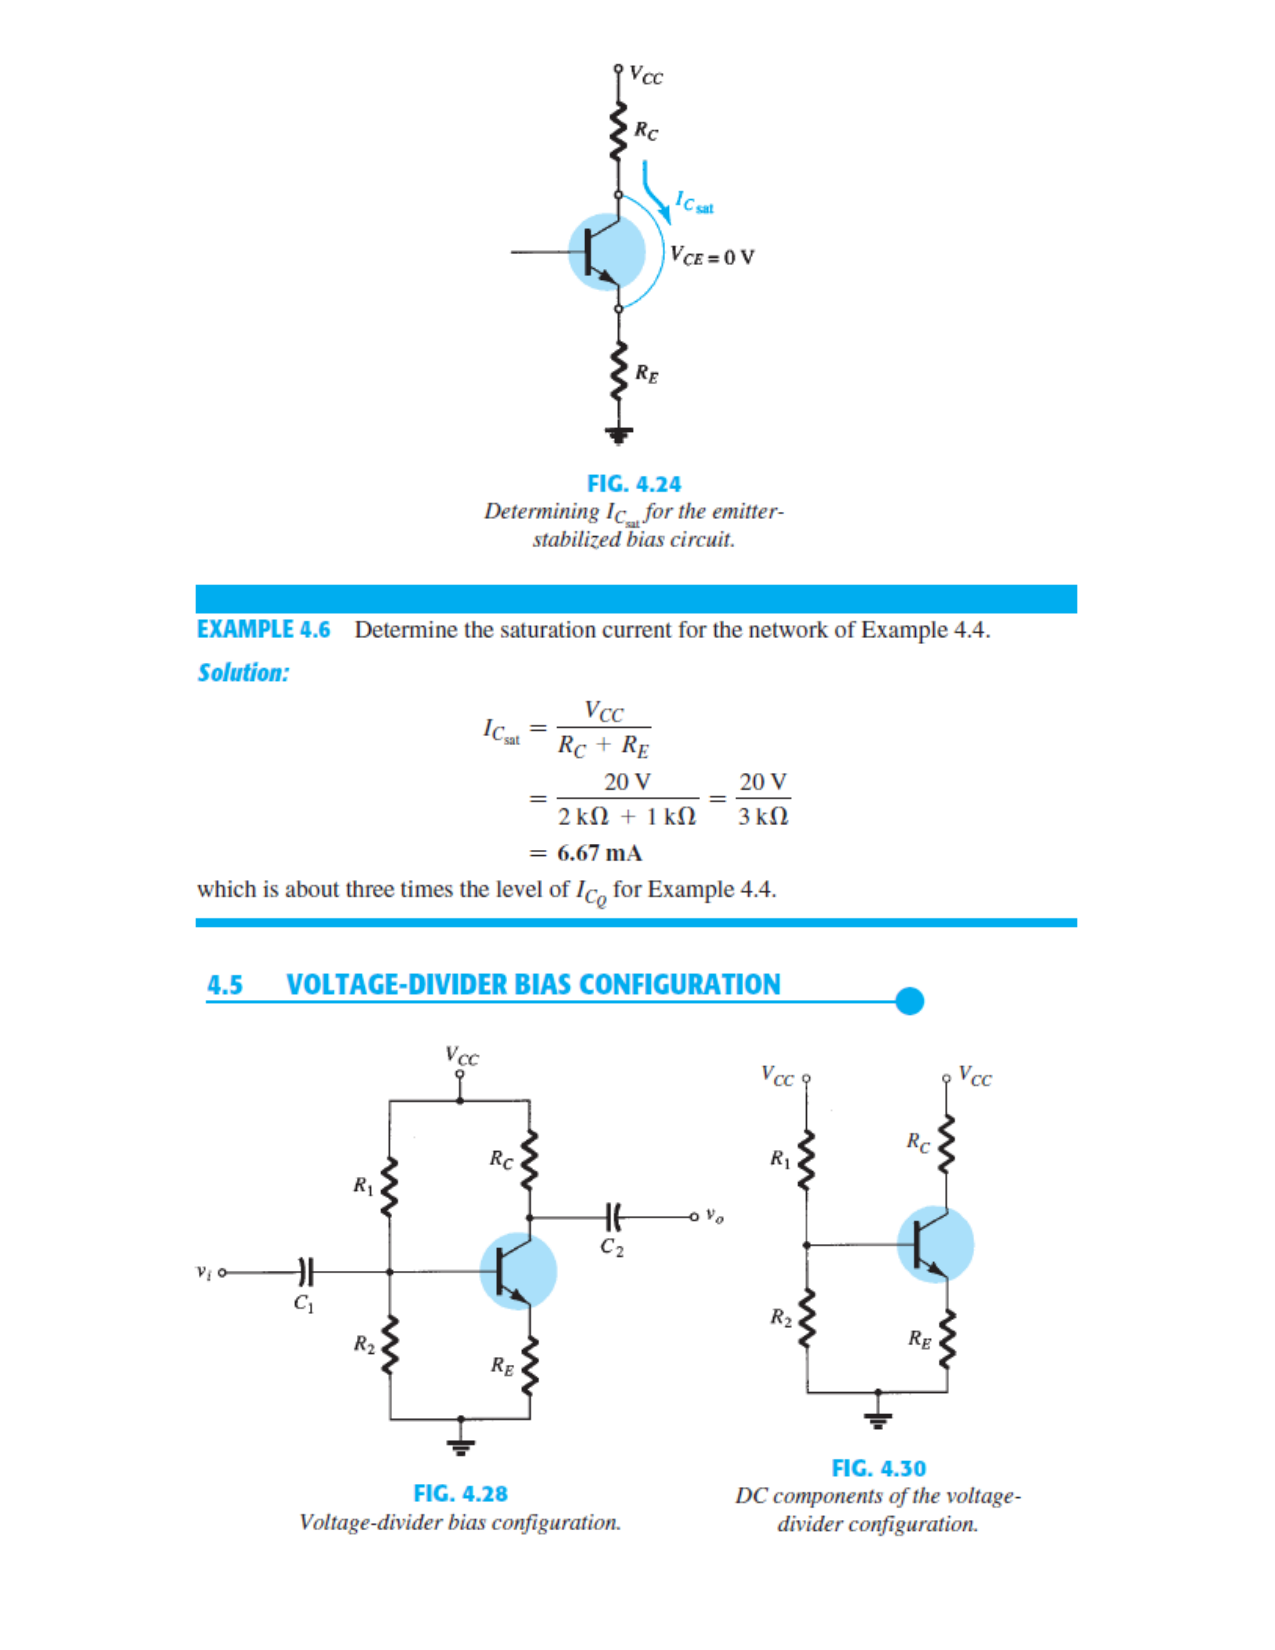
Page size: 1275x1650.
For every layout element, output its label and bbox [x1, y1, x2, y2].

picture [480, 59, 795, 558]
picture [187, 576, 1088, 935]
picture [187, 1035, 1029, 1541]
picture [187, 953, 1088, 1017]
